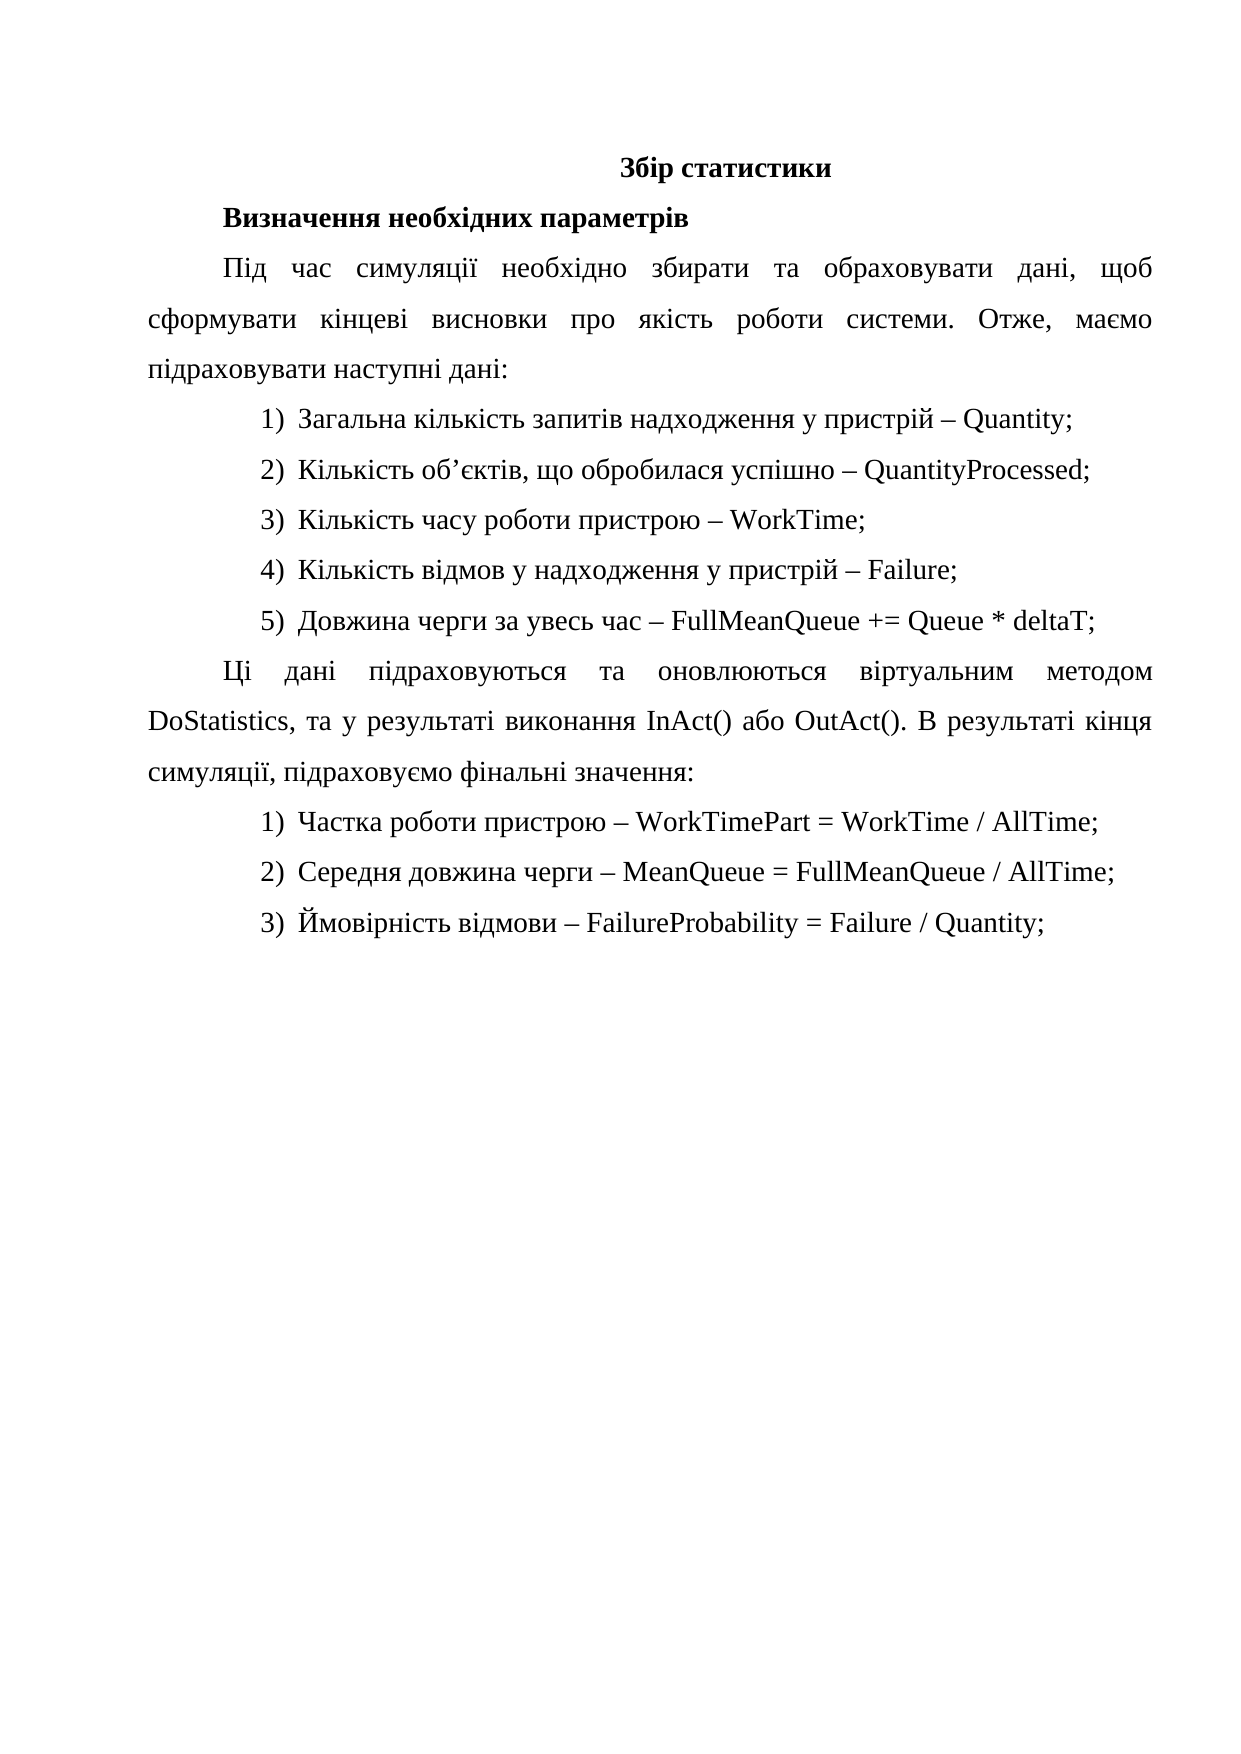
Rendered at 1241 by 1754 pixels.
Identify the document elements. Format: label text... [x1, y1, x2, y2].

list Кількість об’єктів, що обробилася успішно – QuantityProcessed; [260, 452, 1153, 485]
list Кількість відмов у надходження у пристрій – Failure; [260, 552, 1153, 586]
list Ймовірність відмови – FailureProbability = Failure / Quantity; [260, 905, 1153, 938]
list Загальна кількість запитів надходження у пристрій – Quantity; [260, 402, 1153, 435]
list Кількість часу роботи пристрою – WorkTime; [260, 502, 1153, 536]
subtitle Збір статистики [223, 150, 1153, 183]
list Частка роботи пристрою – WorkTimePart = WorkTime / AllTime; [260, 804, 1153, 838]
text Під час симуляції необхідно збирати та обраховувати дані, щоб сформувати кінцеві висновки про якість роботи системи. Отже, маємо підраховувати наступні дані: [148, 251, 1153, 385]
list Середня довжина черги – MeanQueue = FullMeanQueue / AllTime; [260, 854, 1153, 888]
subtitle Визначення необхідних параметрів [148, 200, 1153, 234]
text Ці дані підраховуються та оновлюються віртуальним методом DoStatistics, та у результаті виконання InAct() або OutAct(). В результаті кінця симуляції, підраховуємо фінальні значення: [148, 653, 1153, 787]
list Довжина черги за увесь час – FullMeanQueue += Queue * deltaT; [260, 603, 1153, 636]
